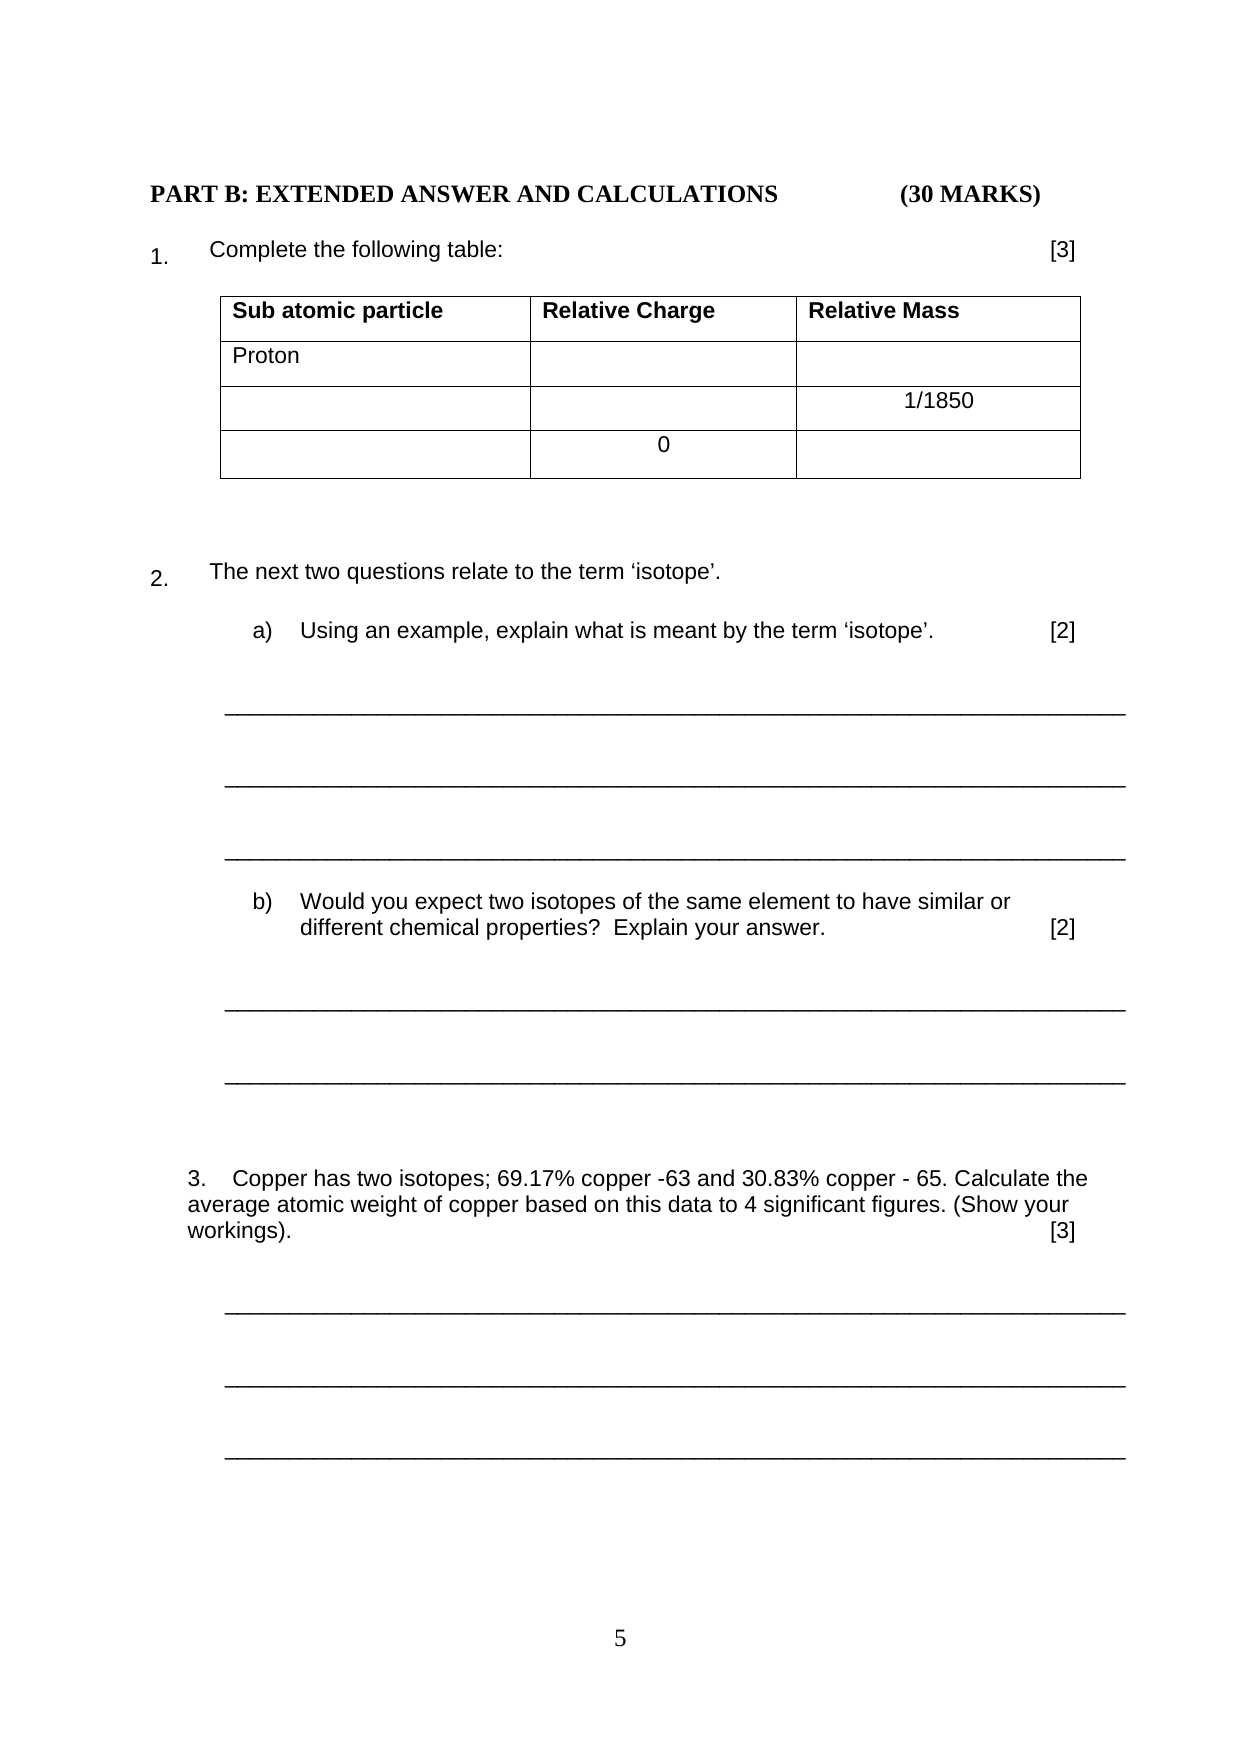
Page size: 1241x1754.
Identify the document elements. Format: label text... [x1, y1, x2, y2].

table_header Relative Mass [797, 297, 1080, 341]
text different chemical properties? Explain your answer. [2] [268, 914, 1090, 940]
table_cell [221, 387, 530, 430]
table_cell 0 [531, 431, 796, 478]
table_cell [531, 342, 796, 386]
table_header Relative Charge [531, 297, 796, 341]
list The next two questions relate to the term ‘isotope’. [150, 558, 1090, 591]
table_cell [797, 342, 1080, 386]
table_cell Proton [221, 342, 530, 386]
table_header Sub atomic particle [221, 297, 530, 341]
text 3. Copper has two isotopes; 69.17% copper -63 and 30.83% copper - 65. Calculate the average atomic weight of copper based on this data to 4 significant figures. (Show your workings). [3] [187, 1164, 1090, 1243]
text PART B: EXTENDED ANSWER AND CALCULATIONS (30 MARKS) [150, 179, 1090, 207]
list Using an example, explain what is meant by the term ‘isotope’. [2] [252, 617, 1090, 644]
table_cell [531, 387, 796, 430]
table_cell [221, 431, 530, 478]
table_cell 1/1850 [797, 387, 1080, 430]
list Would you expect two isotopes of the same element to have similar or [252, 888, 1090, 914]
list Complete the following table: [3] [150, 236, 1090, 270]
table_cell [797, 431, 1080, 478]
